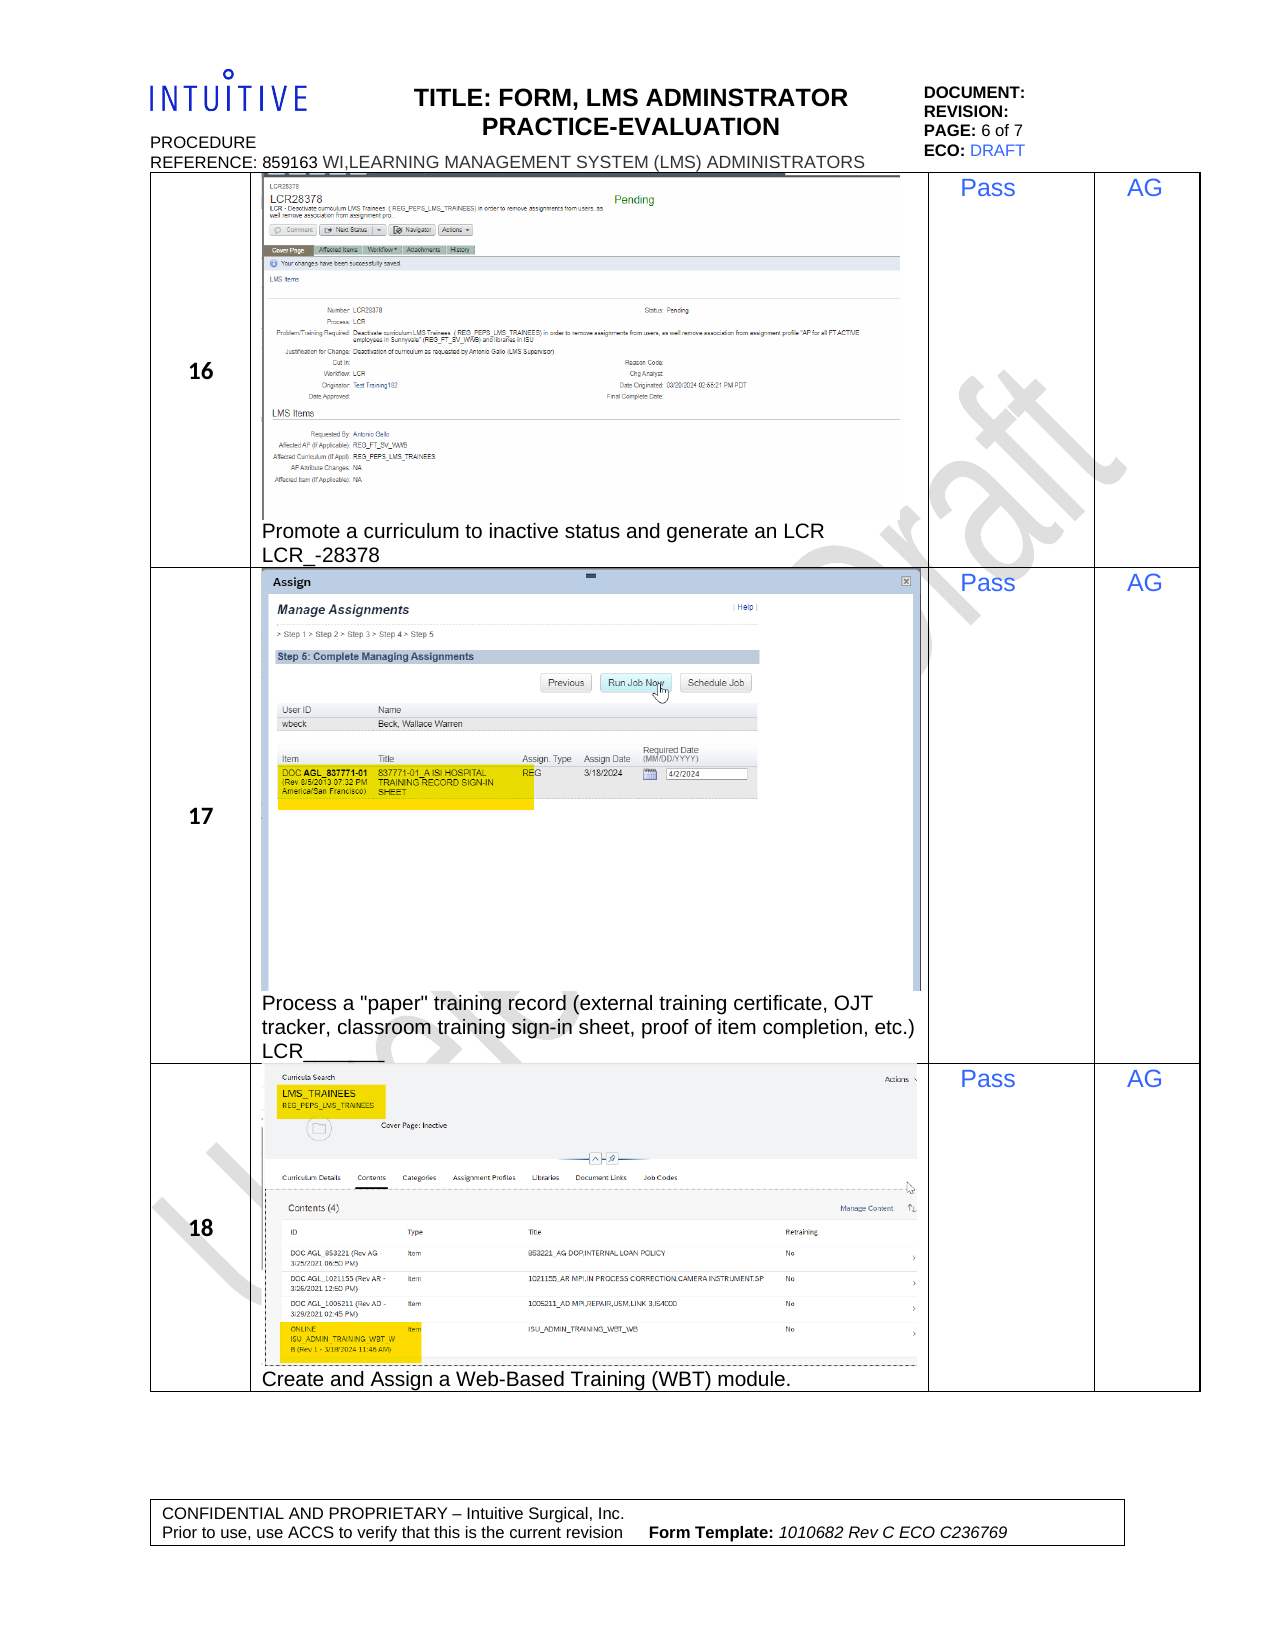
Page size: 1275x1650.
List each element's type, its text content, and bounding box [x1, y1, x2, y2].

table_cell Promote a curriculum to inactive status and generate an LCR LCR_-28378 [251, 173, 928, 567]
picture [261, 1063, 917, 1367]
table_cell Pass [929, 568, 1094, 1063]
table_cell Pass [929, 1064, 1094, 1391]
table_cell 17 [151, 568, 250, 1063]
table_cell Pass [929, 173, 1094, 567]
picture [261, 568, 921, 991]
table_cell AG [1095, 568, 1199, 1063]
table_cell Process a "paper" training record (external training certificate, OJT tracker, classroom training sign-in sheet, proof of item completion, etc.) LCR_______ [251, 568, 928, 1063]
table_cell AG [1095, 173, 1199, 567]
table_cell 18 [151, 1064, 250, 1391]
table_cell Create and Assign a Web-Based Training (WBT) module. [251, 1064, 928, 1391]
picture [128, 57, 329, 133]
picture [261, 173, 900, 520]
table_cell 16 [151, 173, 250, 567]
table_cell AG [1095, 1064, 1199, 1391]
